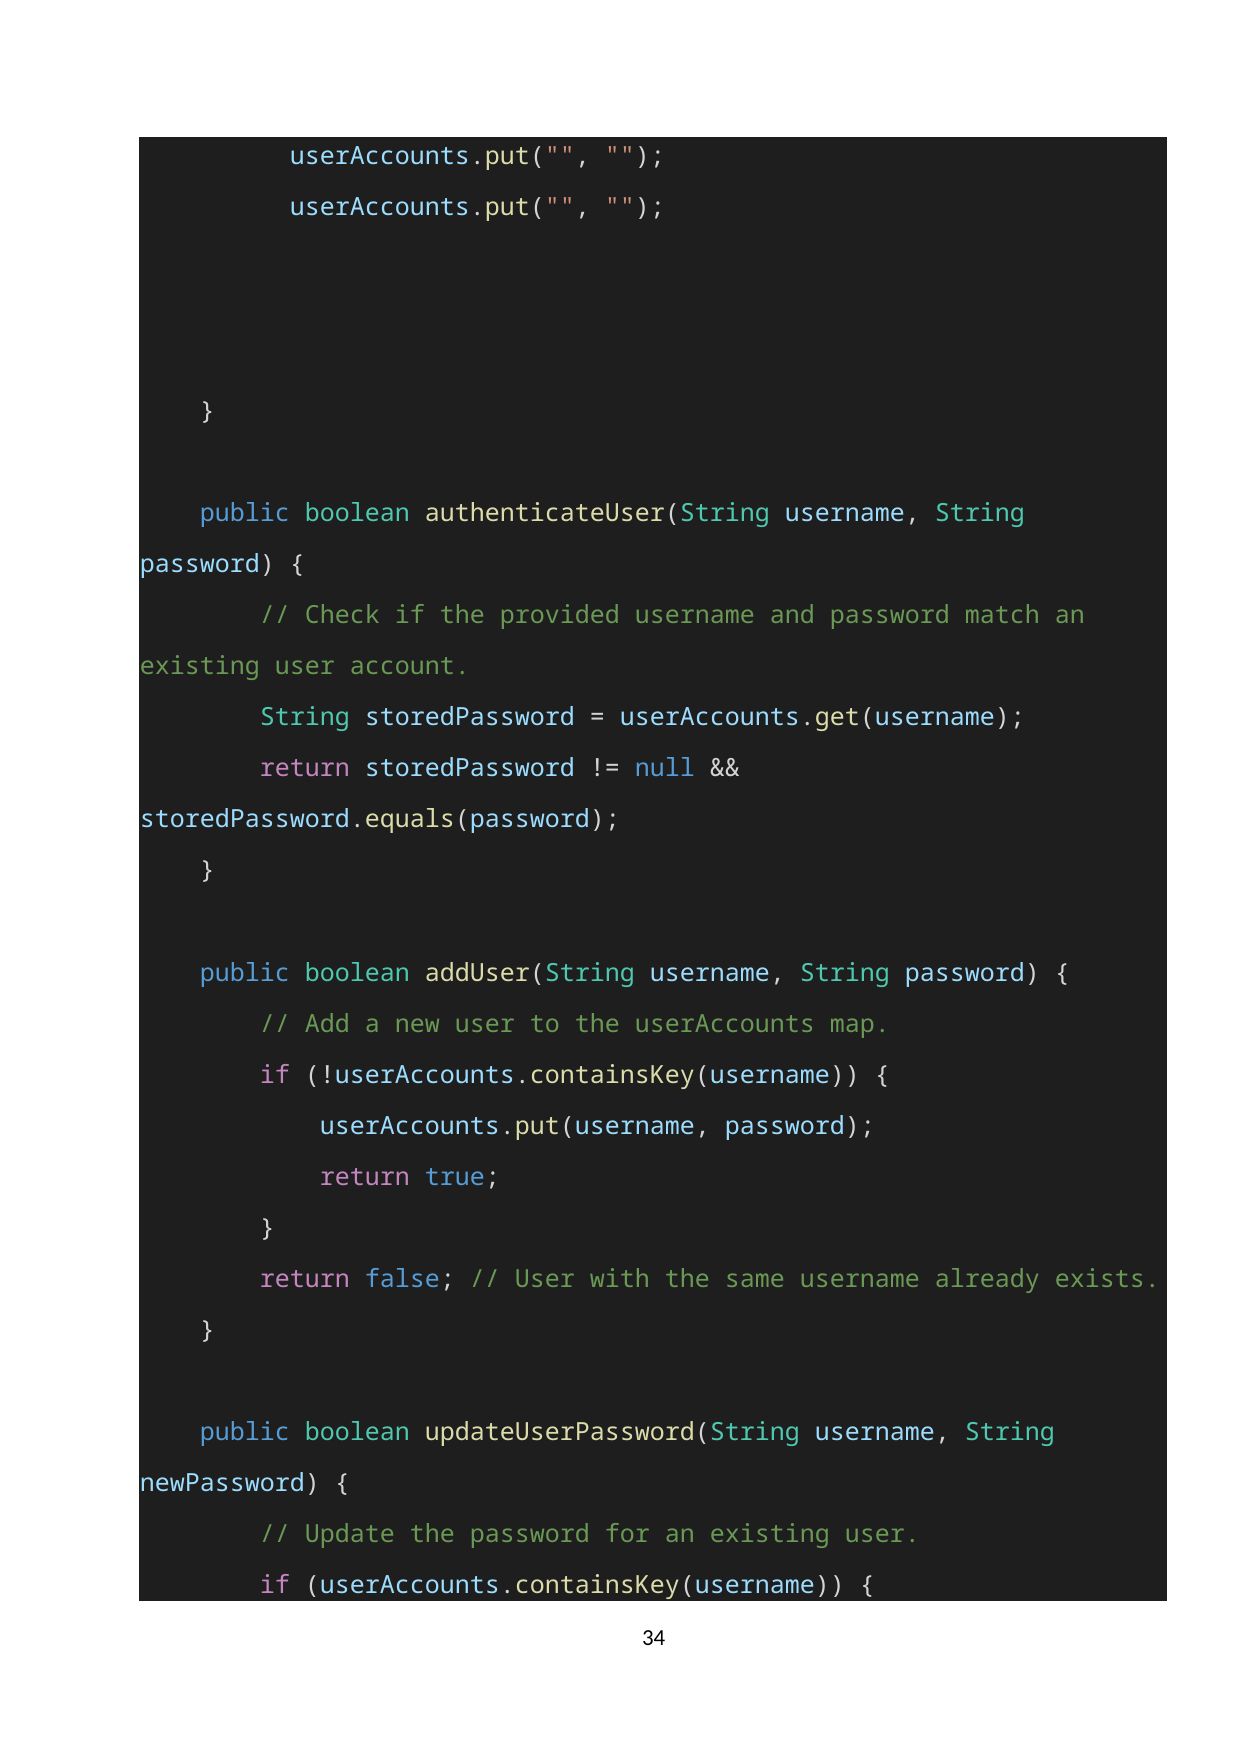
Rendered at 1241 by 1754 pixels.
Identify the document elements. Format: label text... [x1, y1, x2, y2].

text // Update the password for an existing user. [139, 1516, 1167, 1550]
text } [139, 1311, 1167, 1346]
text String storedPassword = userAccounts.get(username); [139, 699, 1167, 733]
text // Check if the provided username and password match an existing user account. [139, 597, 1167, 682]
text public boolean updateUserPassword(String username, String newPassword) { [139, 1413, 1167, 1499]
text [139, 137, 1167, 172]
text return true; [139, 1158, 1167, 1192]
text } [139, 1209, 1167, 1243]
text userAccounts.put(username, password); [139, 1107, 1167, 1141]
text } [139, 852, 1167, 886]
text public boolean addUser(String username, String password) { [139, 954, 1167, 988]
text public boolean authenticateUser(String username, String password) { [139, 495, 1167, 580]
text } [139, 393, 1167, 427]
text userAccounts.put("", ""); [139, 188, 1167, 223]
text // Add a new user to the userAccounts map. [139, 1005, 1167, 1039]
text return false; // User with the same username already exists. [139, 1260, 1167, 1294]
text if (!userAccounts.containsKey(username)) { [139, 1056, 1167, 1090]
text if (userAccounts.containsKey(username)) { [139, 1567, 1167, 1601]
text return storedPassword != null && storedPassword.equals(password); [139, 750, 1167, 835]
